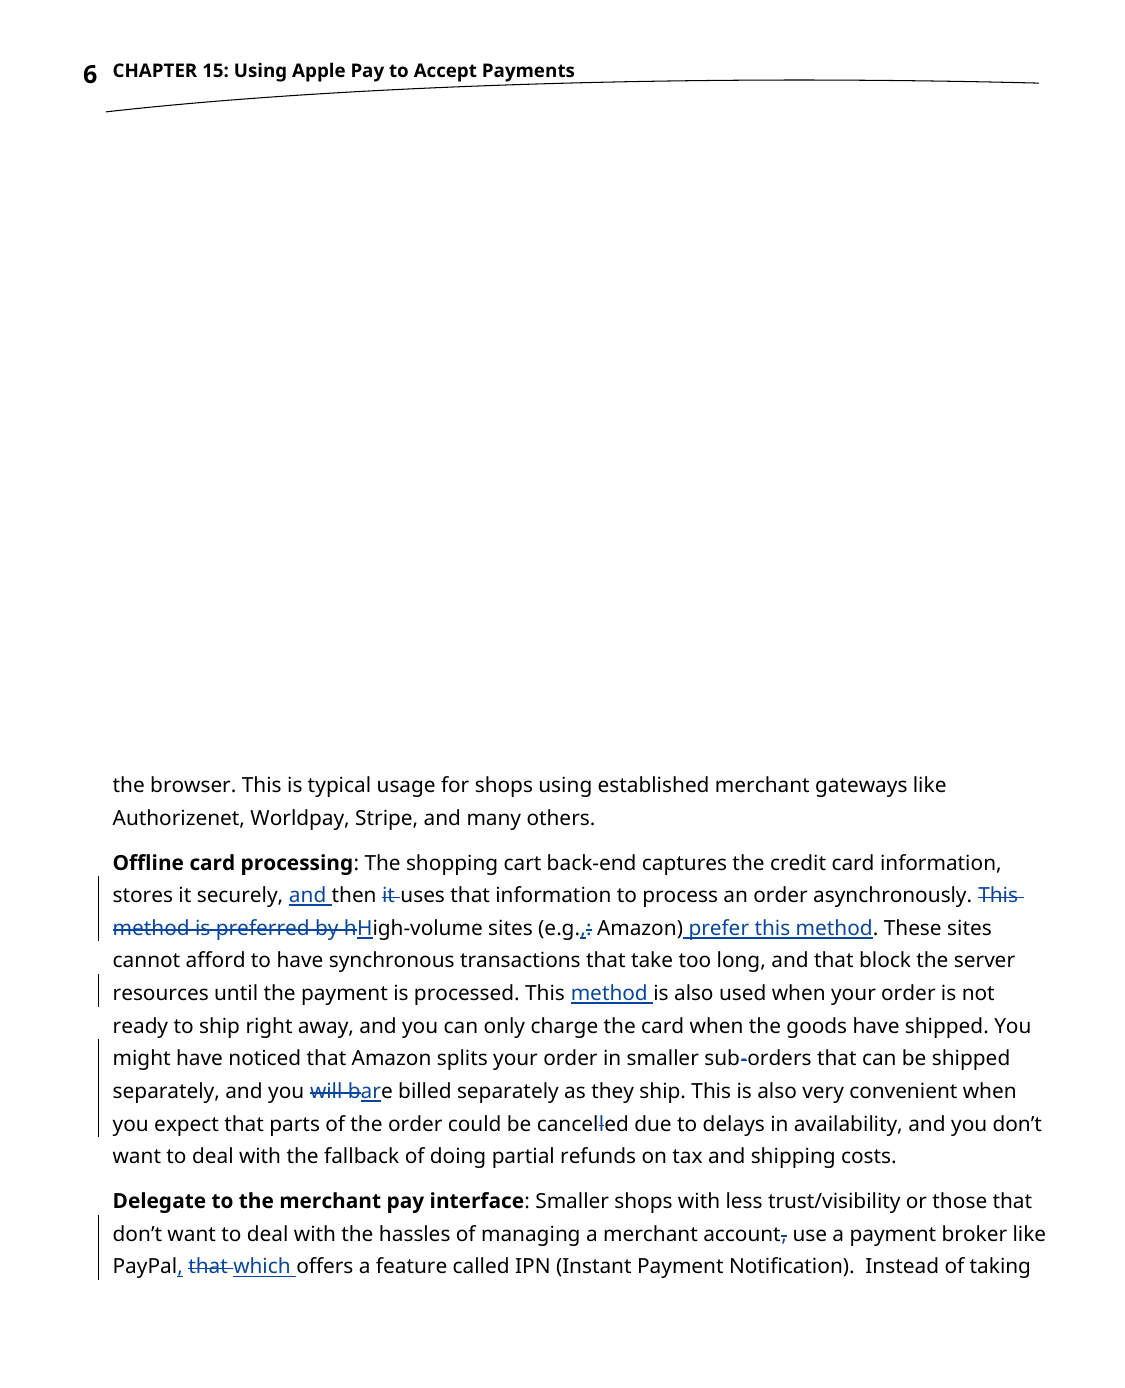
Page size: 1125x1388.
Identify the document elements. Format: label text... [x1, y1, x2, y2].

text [112, 169, 1050, 831]
text Offline card processing: The shopping cart back-end captures the credit card information, stores it securely, then uses that information to process an order asynchronously. igh-volume sites (e.g. Amazon). These sites cannot afford to have synchronous transactions that take too long, and that block the server resources until the payment is processed. This is also used when your order is not ready to ship right away, and you can only charge the card when the goods have shipped. You might have noticed that Amazon splits your order in smaller suborders that can be shipped separately, and you e billed separately as they ship. This is also very convenient when you expect that parts of the order could be canceled due to delays in availability, and you don’t want to deal with the fallback of doing partial refunds on tax and shipping costs. [112, 848, 1050, 1170]
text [112, 1186, 1050, 1280]
